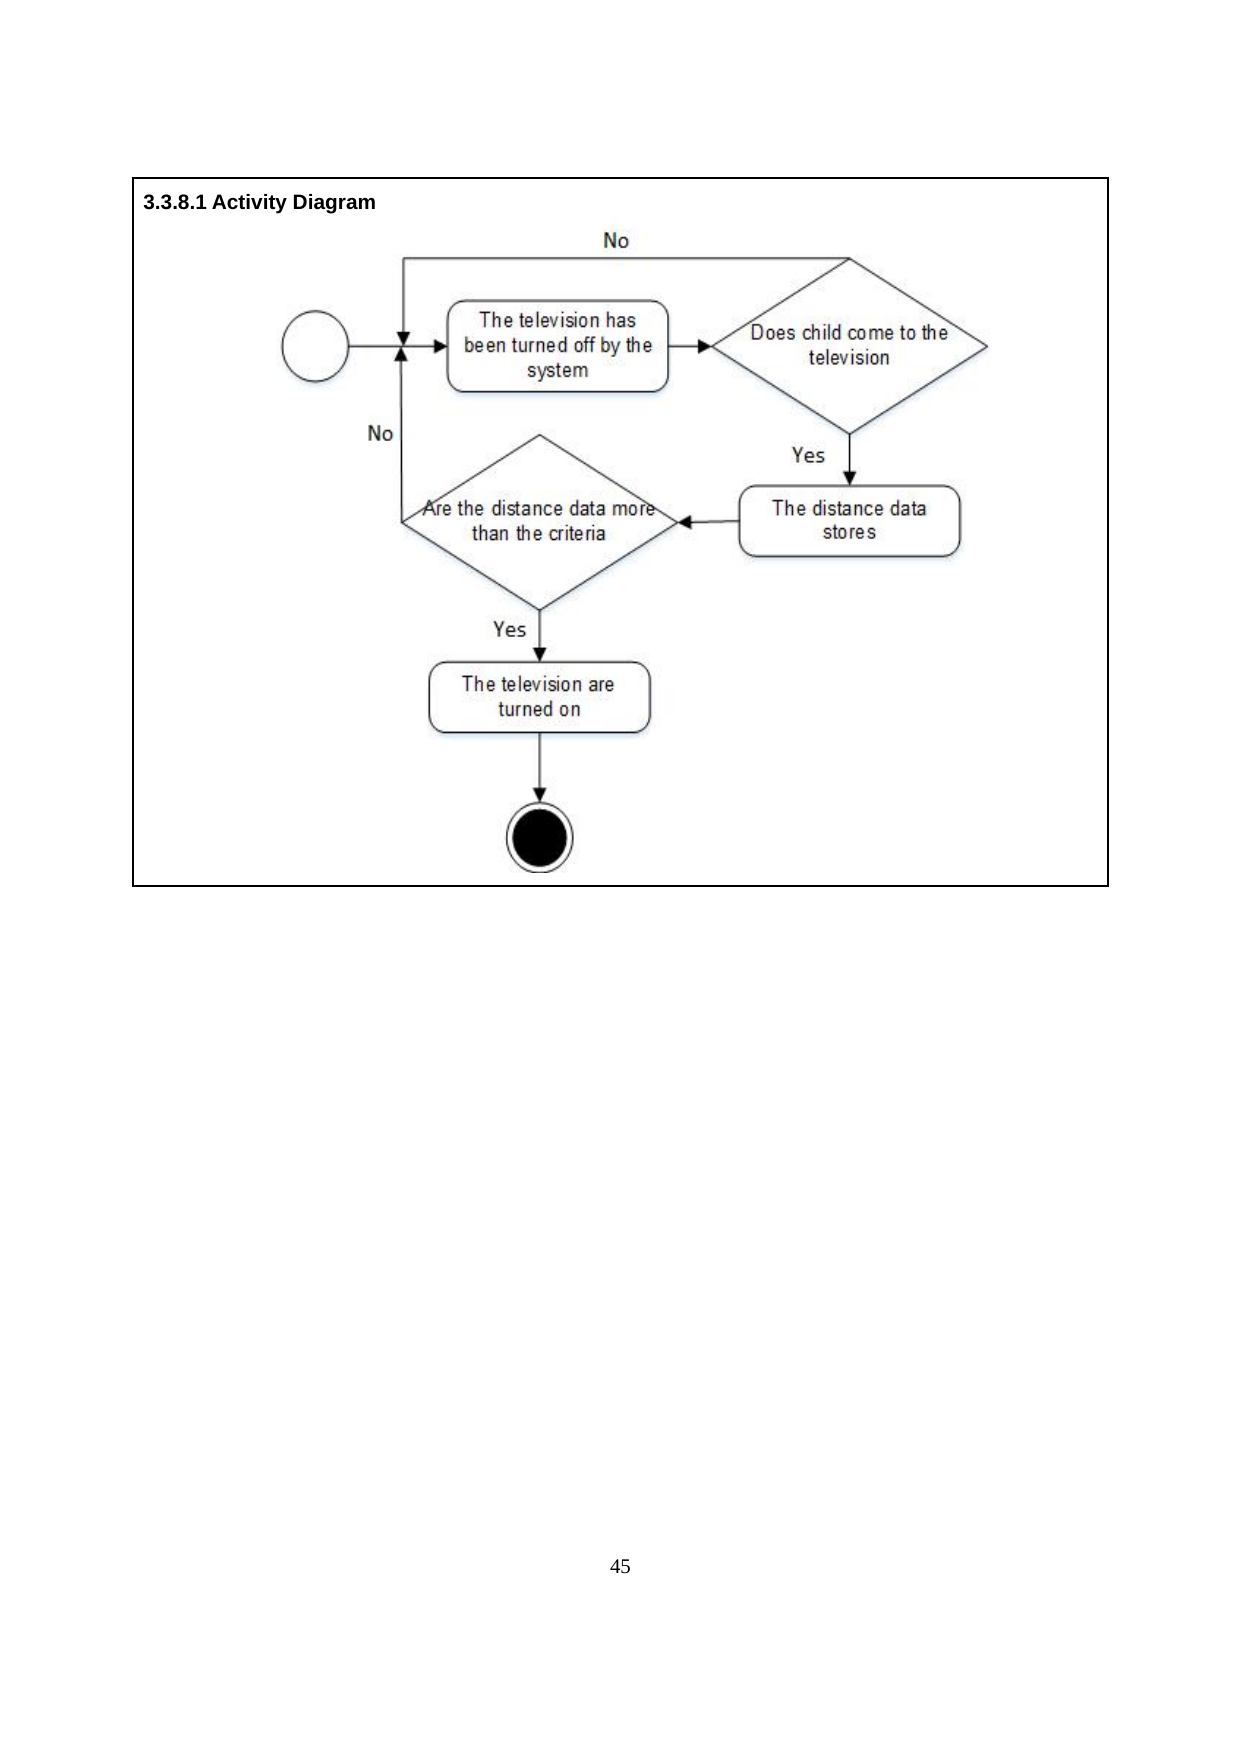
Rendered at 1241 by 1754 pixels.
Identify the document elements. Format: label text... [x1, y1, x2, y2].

picture [275, 217, 993, 870]
table_cell 3.3.8.1 Activity Diagram [134, 179, 1107, 885]
